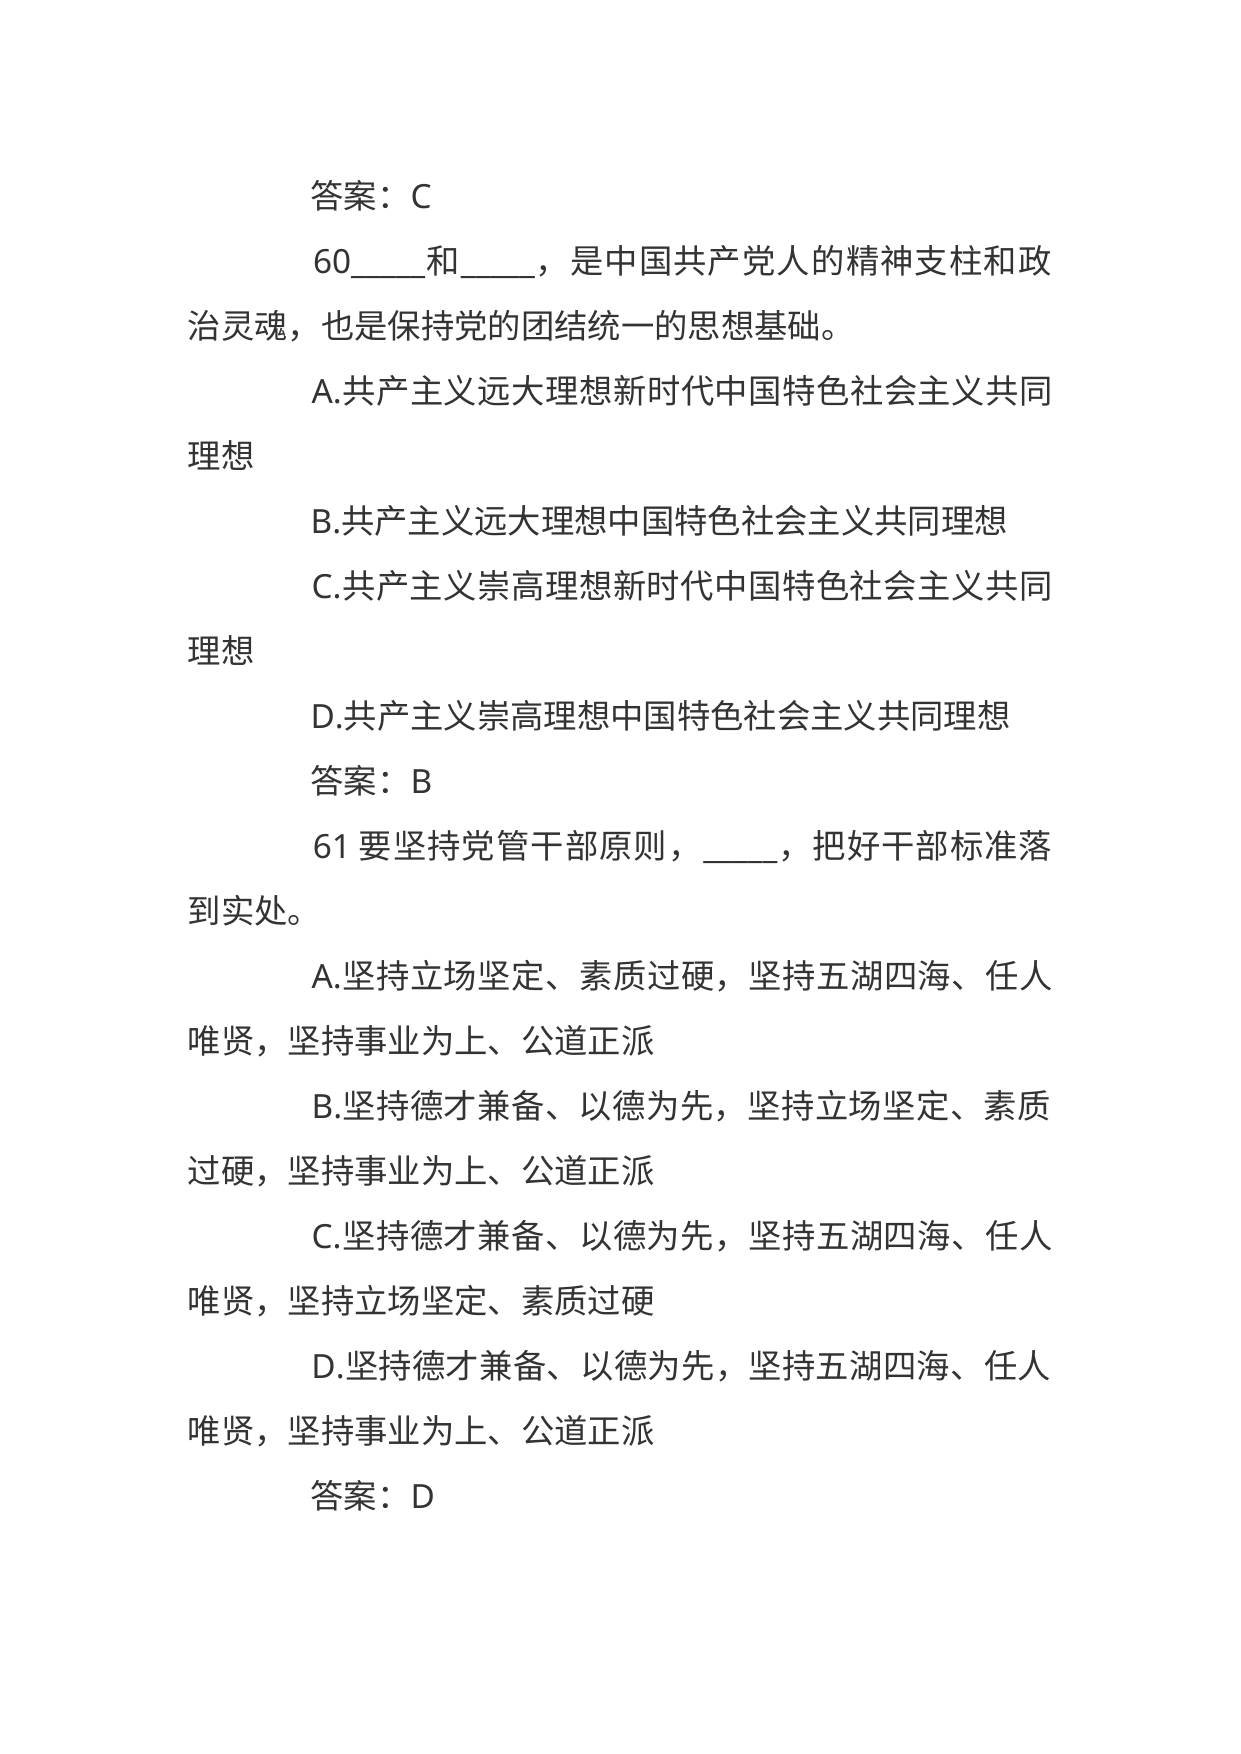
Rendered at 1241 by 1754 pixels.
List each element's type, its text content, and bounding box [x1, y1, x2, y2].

text D.共产主义崇高理想中国特色社会主义共同理想 [187, 682, 1053, 747]
text 60_____和_____，是中国共产党人的精神支柱和政治灵魂，也是保持党的团结统一的思想基础。 [187, 227, 1053, 357]
text D.坚持德才兼备、以德为先，坚持五湖四海、任人唯贤，坚持事业为上、公道正派 [187, 1332, 1053, 1462]
text C.共产主义崇高理想新时代中国特色社会主义共同理想 [187, 552, 1053, 682]
text A.坚持立场坚定、素质过硬，坚持五湖四海、任人唯贤，坚持事业为上、公道正派 [187, 942, 1053, 1072]
text 答案：D [187, 1462, 1053, 1527]
text 61要坚持党管干部原则，_____，把好干部标准落到实处。 [187, 812, 1053, 942]
text A.共产主义远大理想新时代中国特色社会主义共同理想 [187, 357, 1053, 487]
text C.坚持德才兼备、以德为先，坚持五湖四海、任人唯贤，坚持立场坚定、素质过硬 [187, 1202, 1053, 1332]
text B.坚持德才兼备、以德为先，坚持立场坚定、素质过硬，坚持事业为上、公道正派 [187, 1072, 1053, 1202]
text 答案：B [187, 747, 1053, 812]
text 答案：C [187, 162, 1053, 227]
text B.共产主义远大理想中国特色社会主义共同理想 [187, 487, 1053, 552]
